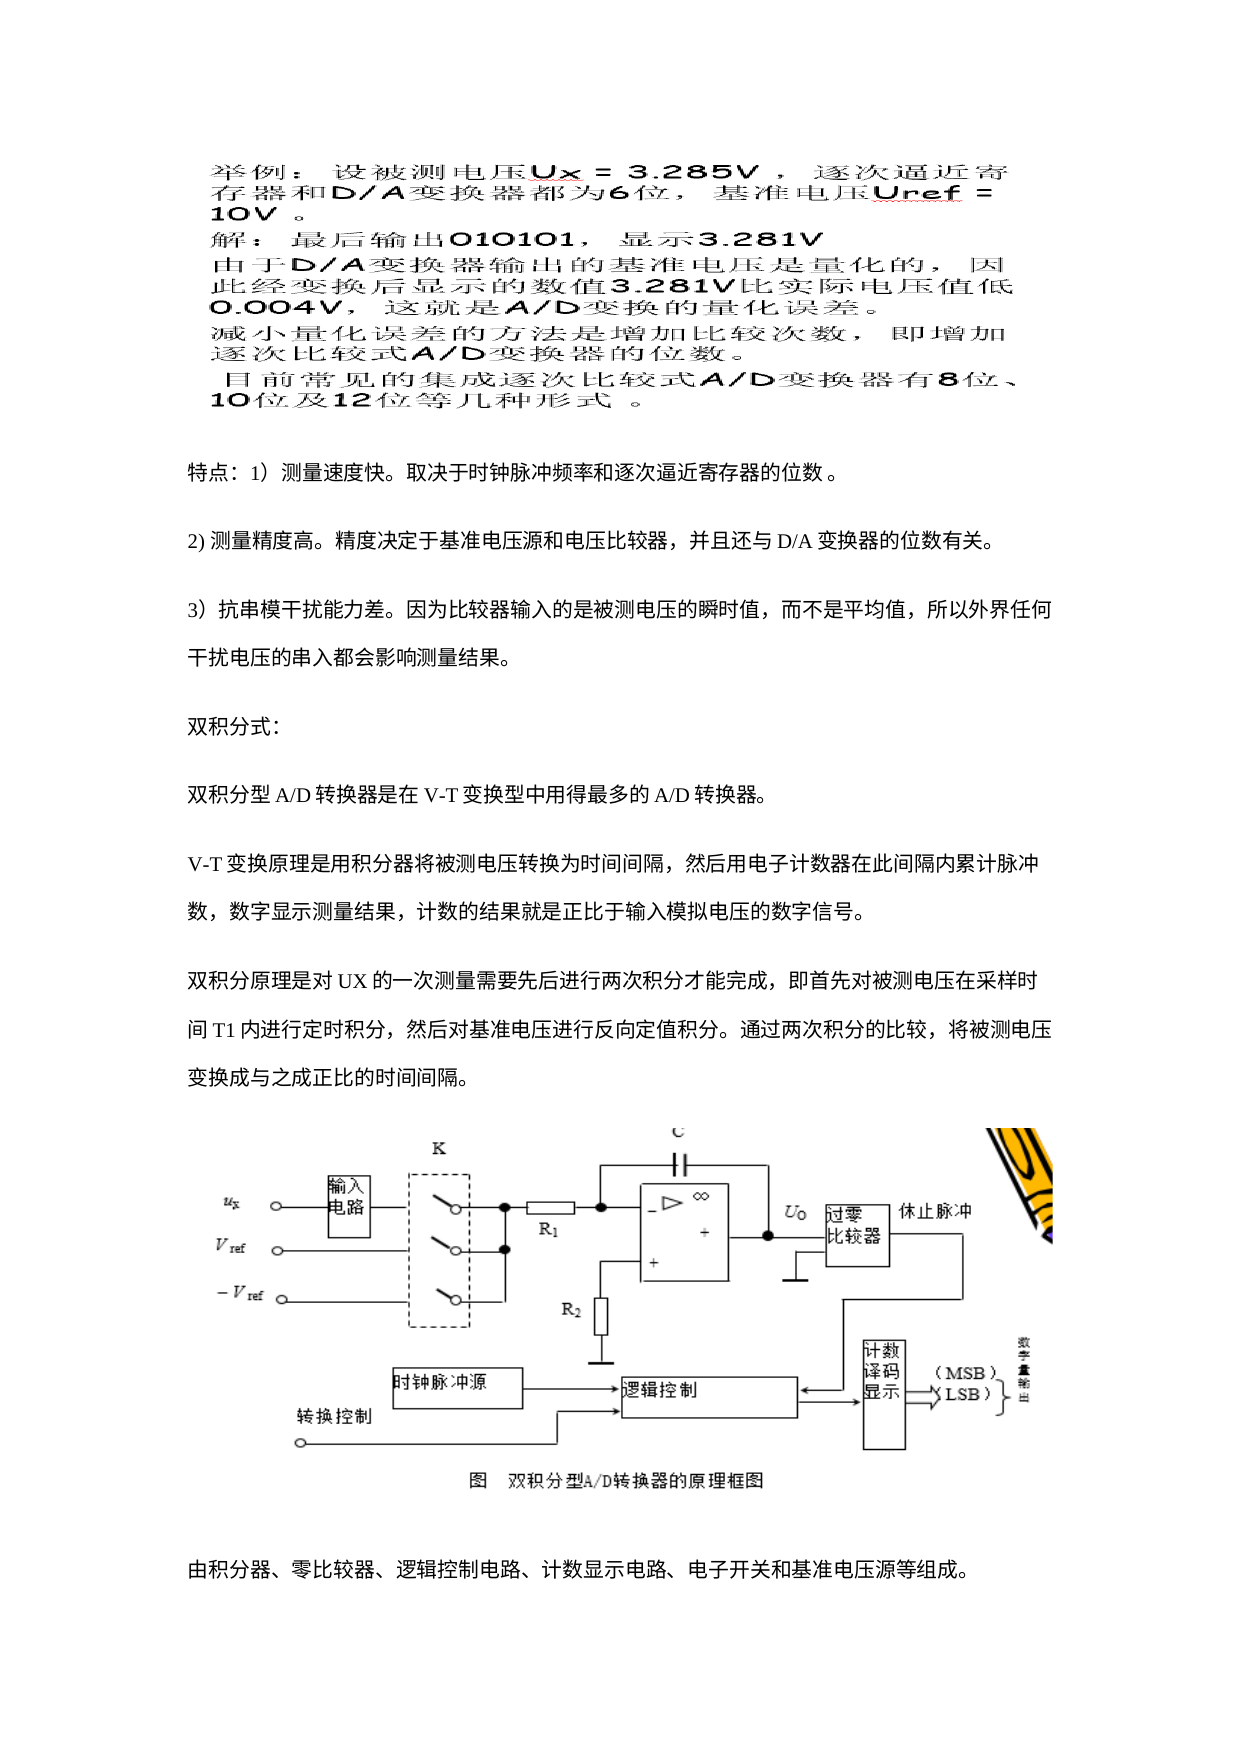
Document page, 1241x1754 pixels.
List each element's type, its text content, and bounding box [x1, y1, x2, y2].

text 特点：1）测量速度快。取决于时钟脉冲频率和逐次逼近寄存器的位数 。 [187, 455, 1053, 487]
text 2) 测量精度高。精度决定于基准电压源和电压比较器，并且还与D/A变换器的位数有关。 [187, 523, 1053, 556]
text 双积分型A/D转换器是在V-T变换型中用得最多的A/D转换器。 [187, 777, 1053, 810]
text 双积分原理是对UX的一次测量需要先后进行两次积分才能完成，即首先对被测电压在采样时间T1内进行定时积分，然后对基准电压进行反向定值积分。通过两次积分的比较，将被测电压变换成与之成正比的时间间隔。 [187, 963, 1053, 1093]
picture [187, 162, 1028, 410]
text 3）抗串模干扰能力差。因为比较器输入的是被测电压的瞬时值，而不是平均值，所以外界任何干扰电压的串入都会影响测量结果。 [187, 592, 1053, 673]
text 由积分器、零比较器、逻辑控制电路、计数显示电路、电子开关和基准电压源等组成。 [187, 1552, 1053, 1584]
text 双积分式： [187, 709, 1053, 741]
picture [187, 1128, 1053, 1499]
text V-T变换原理是用积分器将被测电压转换为时间间隔，然后用电子计数器在此间隔内累计脉冲数，数字显示测量结果，计数的结果就是正比于输入模拟电压的数字信号。 [187, 846, 1053, 927]
